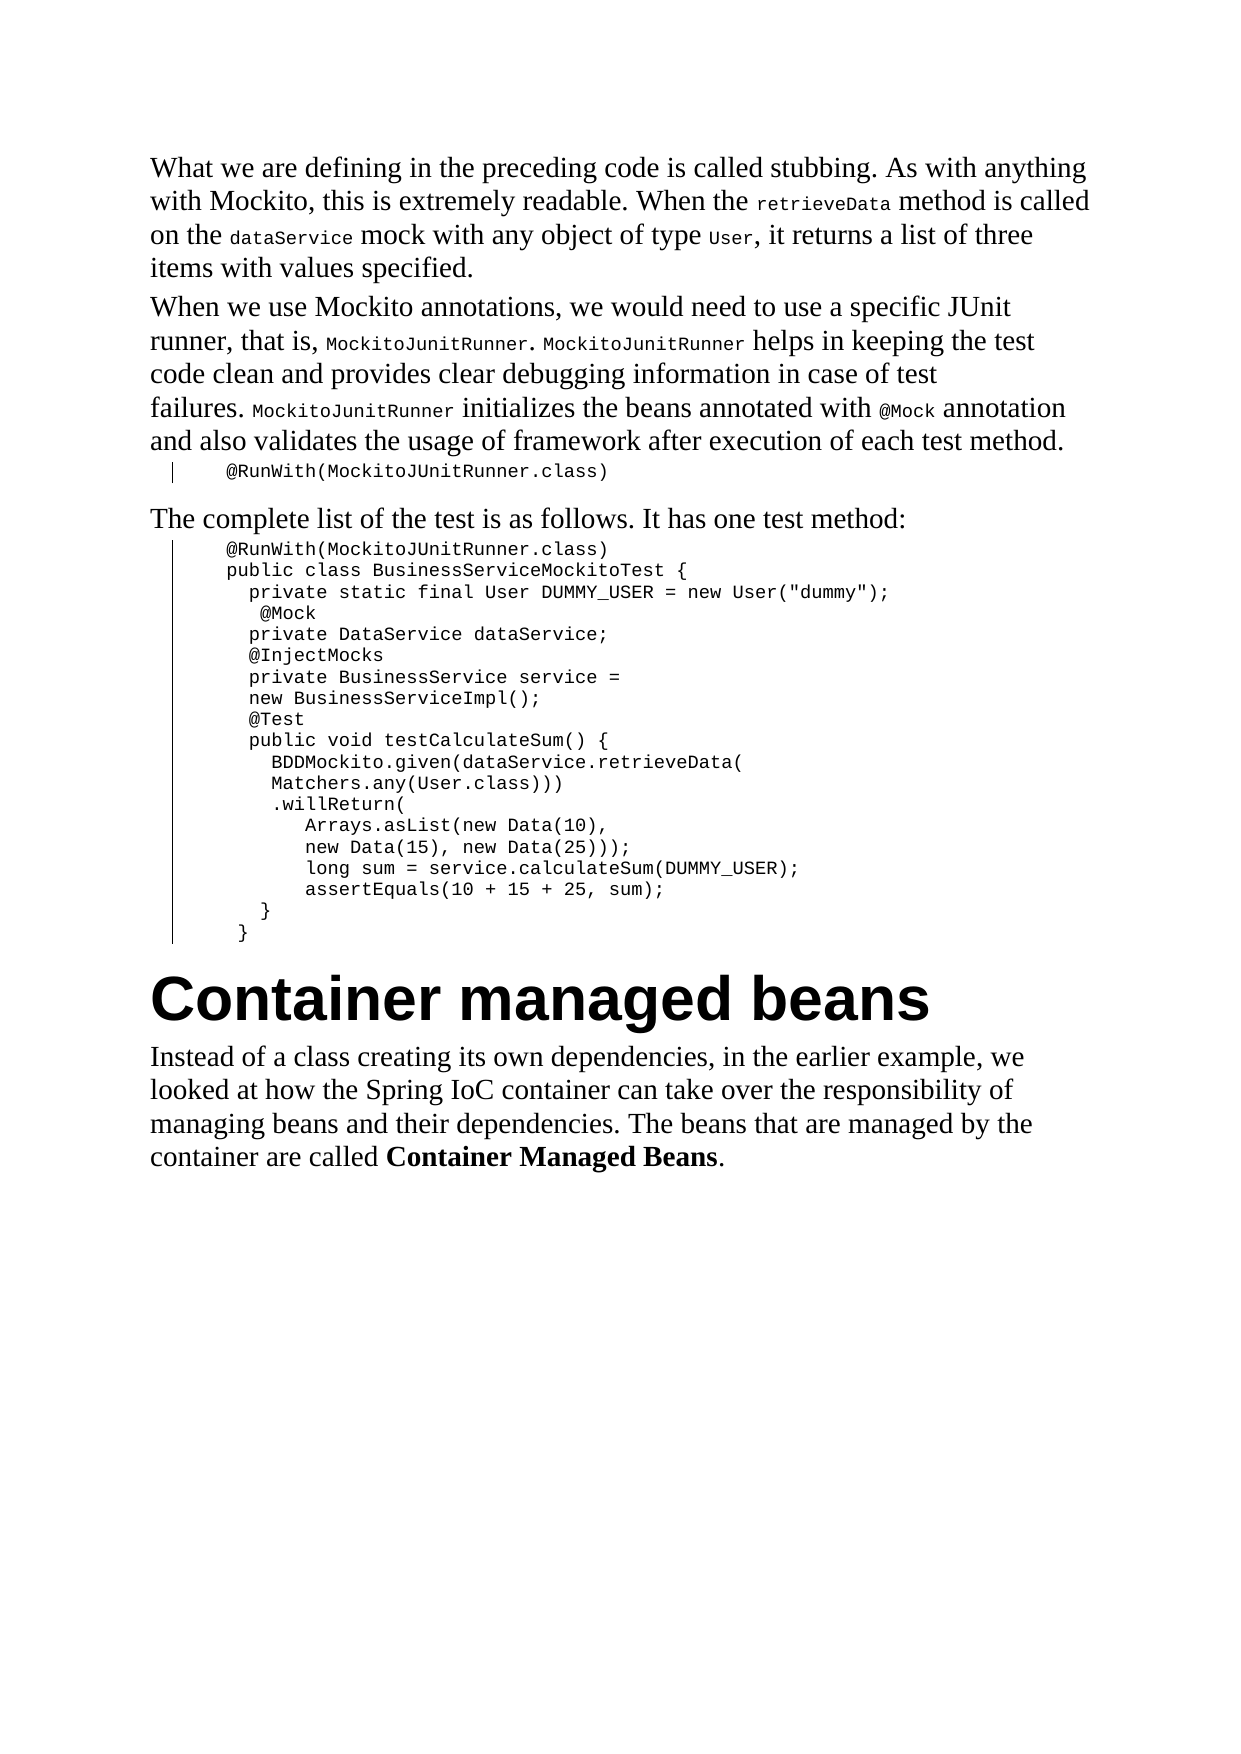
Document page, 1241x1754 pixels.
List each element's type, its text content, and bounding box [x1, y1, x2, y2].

text The complete list of the test is as follows. It has one test method: [150, 501, 1090, 535]
text When we use Mockito annotations, we would need to use a specific JUnit runner, that is, MockitoJunitRunner. MockitoJunitRunner helps in keeping the test code clean and provides clear debugging information in case of test failures. MockitoJunitRunner initializes the beans annotated with @Mock annotation and also validates the usage of framework after execution of each test method. [150, 289, 1090, 457]
text What we are defining in the preceding code is called stubbing. As with anything with Mockito, this is extremely readable. When the retrieveData method is called on the dataService mock with any object of type User, it returns a list of three items with values specified. [150, 150, 1090, 284]
text Instead of a class creating its own dependencies, in the earlier example, we looked at how the Spring IoC container can take over the responsibility of managing beans and their dependencies. The beans that are managed by the container are called Container Managed Beans. [150, 1039, 1090, 1173]
text Container managed beans [150, 962, 1090, 1034]
text @RunWith(MockitoJUnitRunner.class) public class BusinessServiceMockitoTest { private static final User DUMMY_USER = new User("dummy"); @Mock private DataService dataService; @InjectMocks private BusinessService service = new BusinessServiceImpl(); @Test public void testCalculateSum() { BDDMockito.given(dataService.retrieveData( Matchers.any(User.class))) .willReturn( Arrays.asList(new Data(10), new Data(15), new Data(25))); long sum = service.calculateSum(DUMMY_USER); assertEquals(10 + 15 + 25, sum); } } [173, 540, 1090, 944]
text @RunWith(MockitoJUnitRunner.class) [173, 462, 1090, 483]
